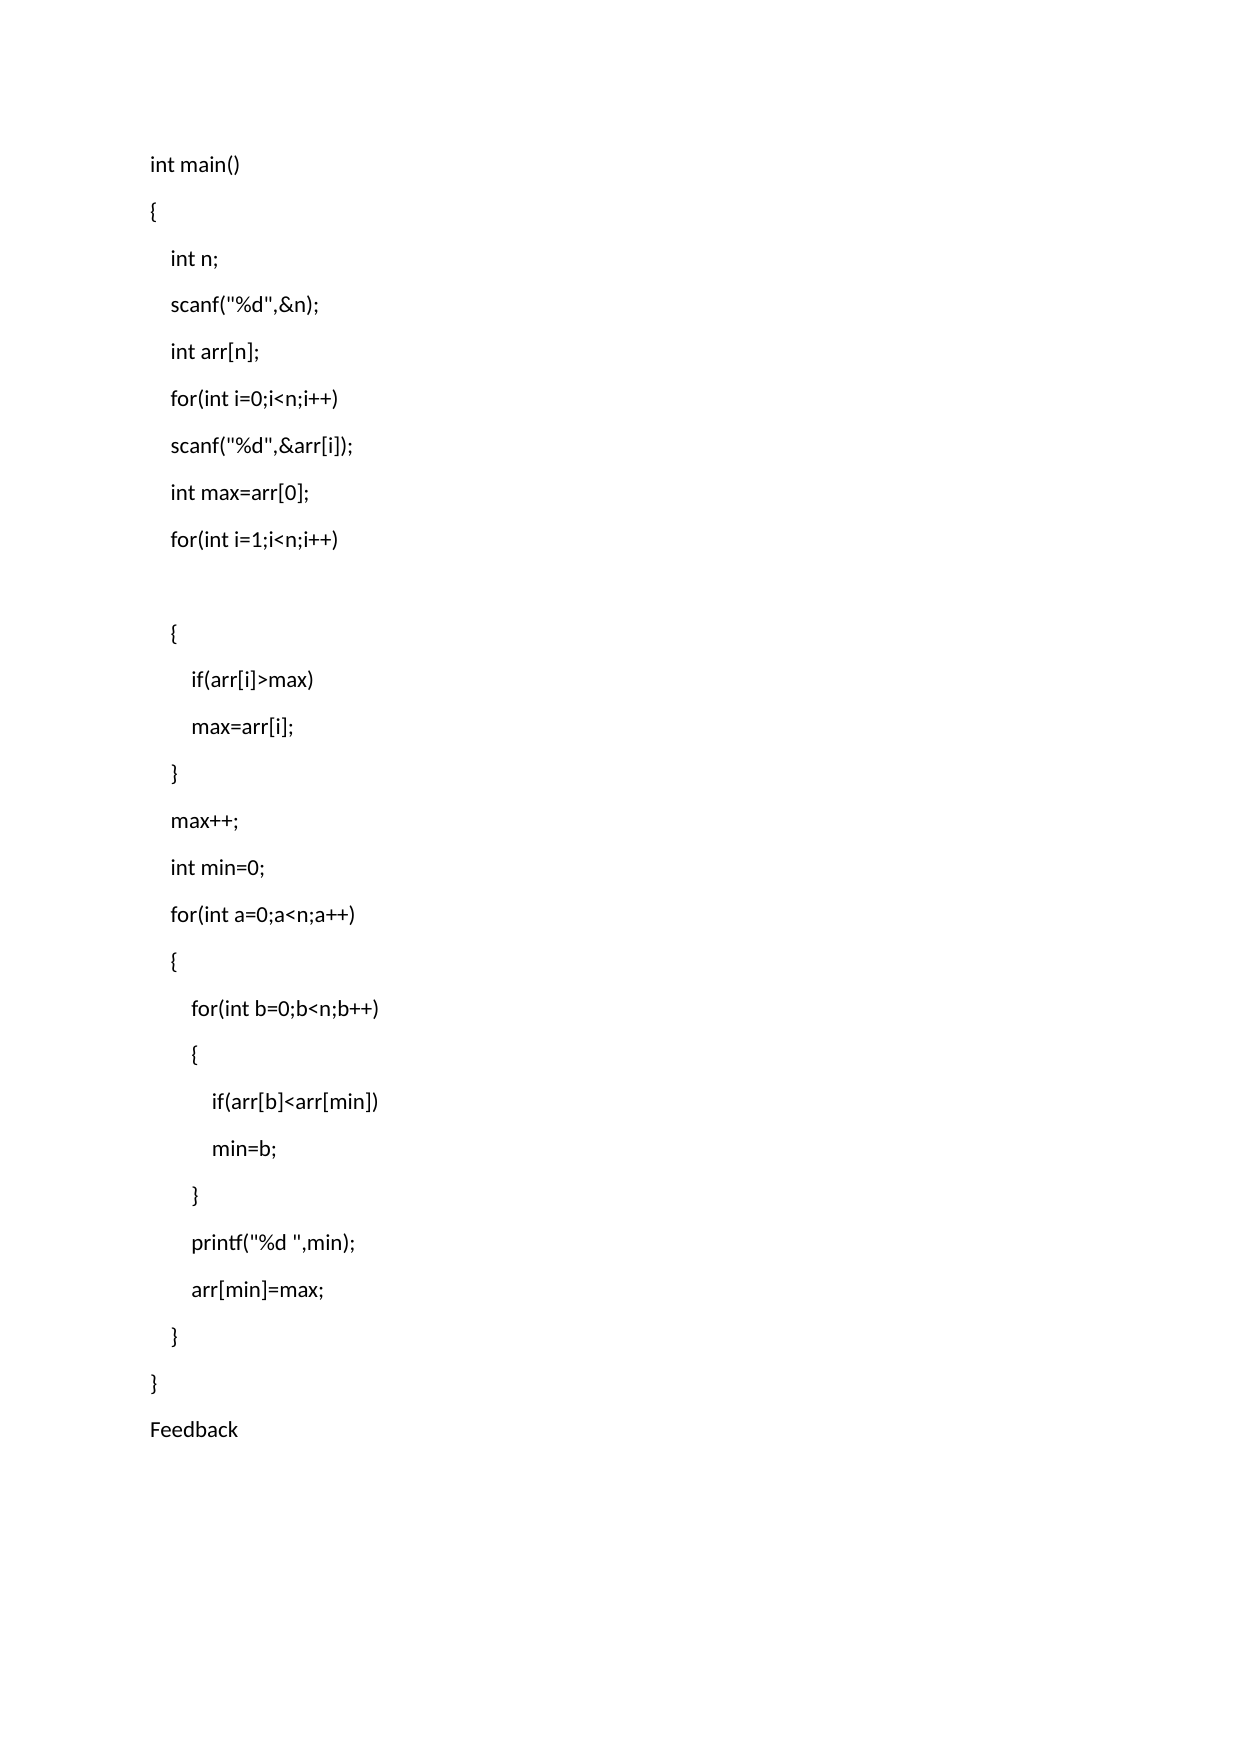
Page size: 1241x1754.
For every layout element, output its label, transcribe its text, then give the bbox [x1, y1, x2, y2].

text int min=0; [150, 853, 1090, 881]
text min=b; [150, 1134, 1090, 1162]
text printf("%d ",min); [150, 1228, 1090, 1256]
text } [150, 1369, 1090, 1397]
text for(int i=0;i<n;i++) [150, 384, 1090, 412]
text arr[min]=max; [150, 1275, 1090, 1303]
text Feedback [150, 1416, 1090, 1444]
text int n; [150, 244, 1090, 272]
text if(arr[i]>max) [150, 666, 1090, 694]
text { [150, 947, 1090, 975]
text int main() [150, 150, 1090, 178]
text } [150, 759, 1090, 787]
text max=arr[i]; [150, 712, 1090, 741]
text int max=arr[0]; [150, 478, 1090, 506]
text int arr[n]; [150, 337, 1090, 366]
text { [150, 619, 1090, 647]
text if(arr[b]<arr[min]) [150, 1087, 1090, 1116]
text for(int i=1;i<n;i++) [150, 525, 1090, 553]
text } [150, 1322, 1090, 1350]
text for(int a=0;a<n;a++) [150, 900, 1090, 928]
text max++; [150, 806, 1090, 834]
text { [150, 197, 1090, 225]
text } [150, 1181, 1090, 1209]
text for(int b=0;b<n;b++) [150, 994, 1090, 1022]
text scanf("%d",&arr[i]); [150, 431, 1090, 459]
text { [150, 1041, 1090, 1069]
text scanf("%d",&n); [150, 291, 1090, 319]
